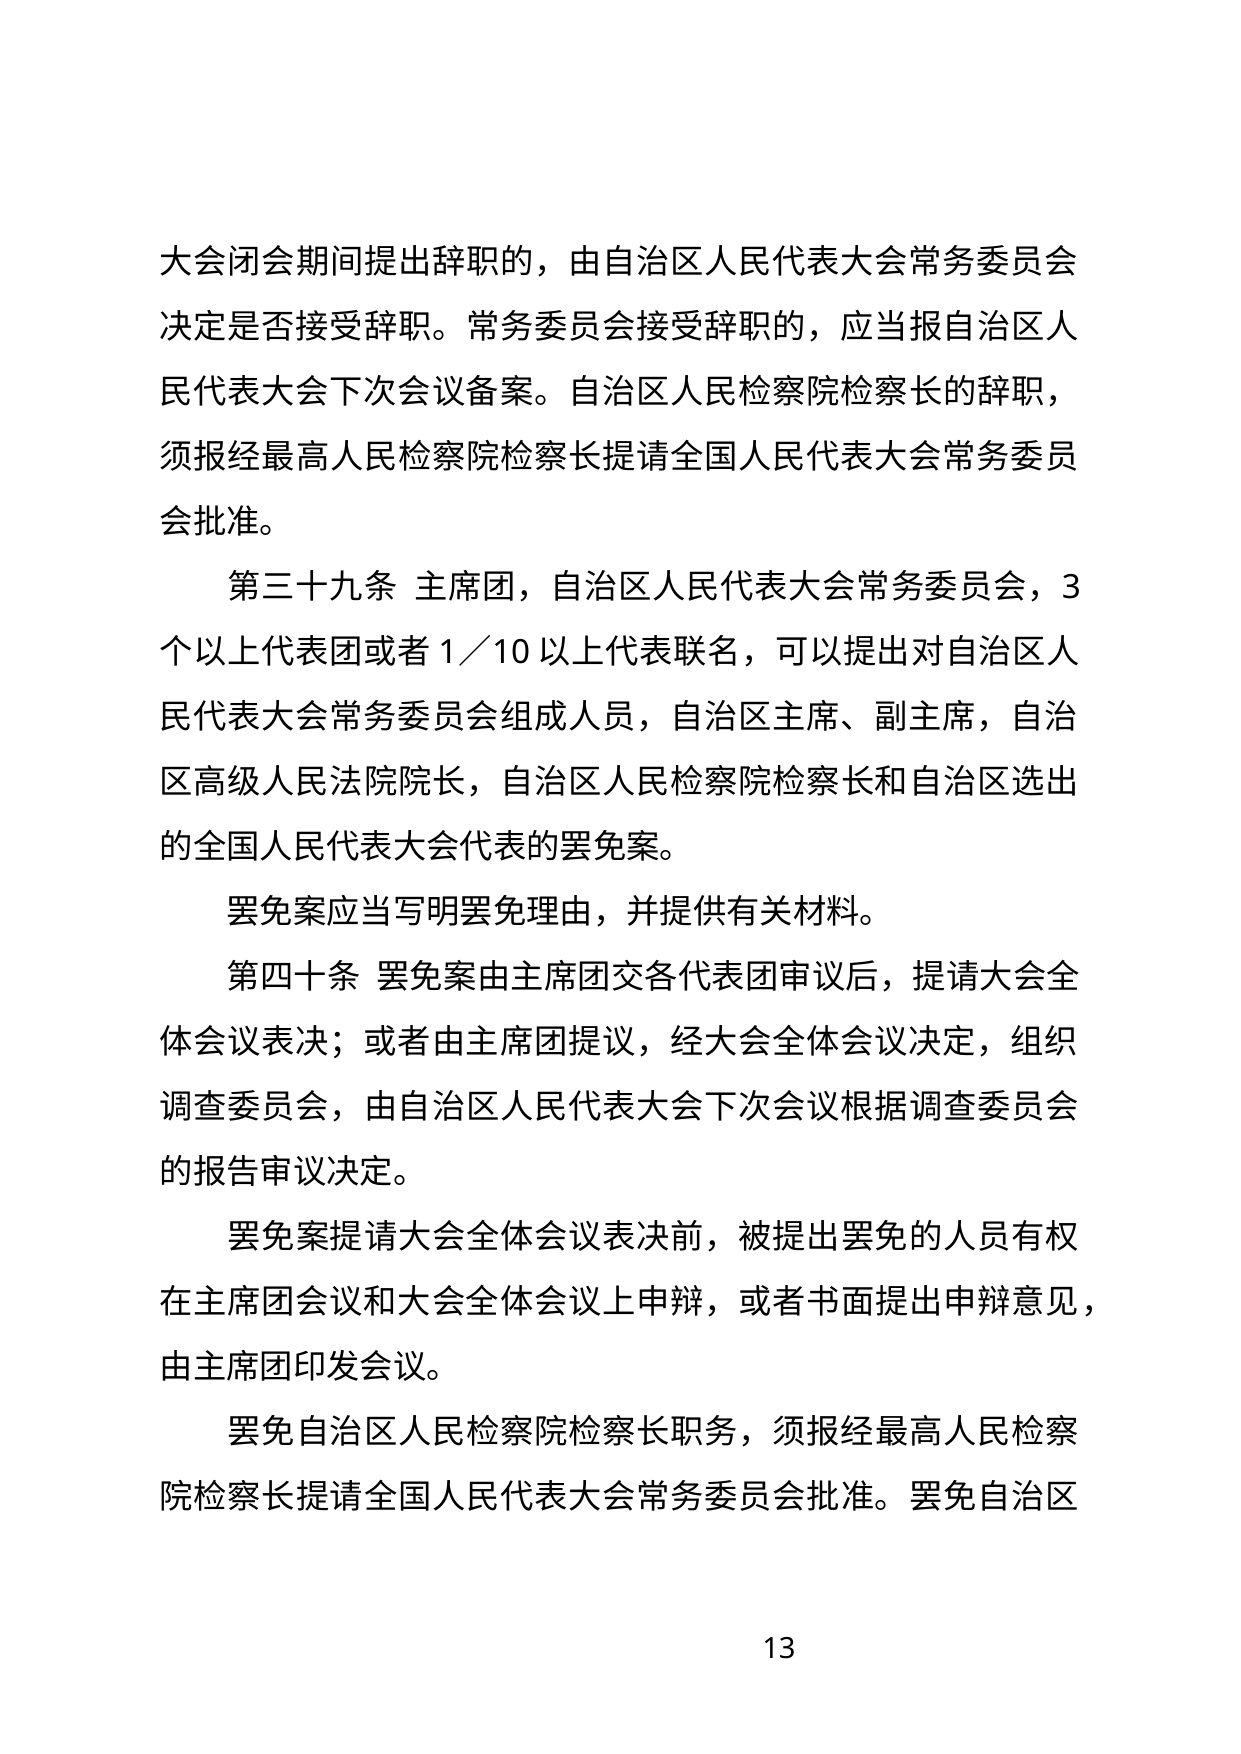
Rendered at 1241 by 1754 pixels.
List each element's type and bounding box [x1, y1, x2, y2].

text [159, 227, 1081, 1527]
